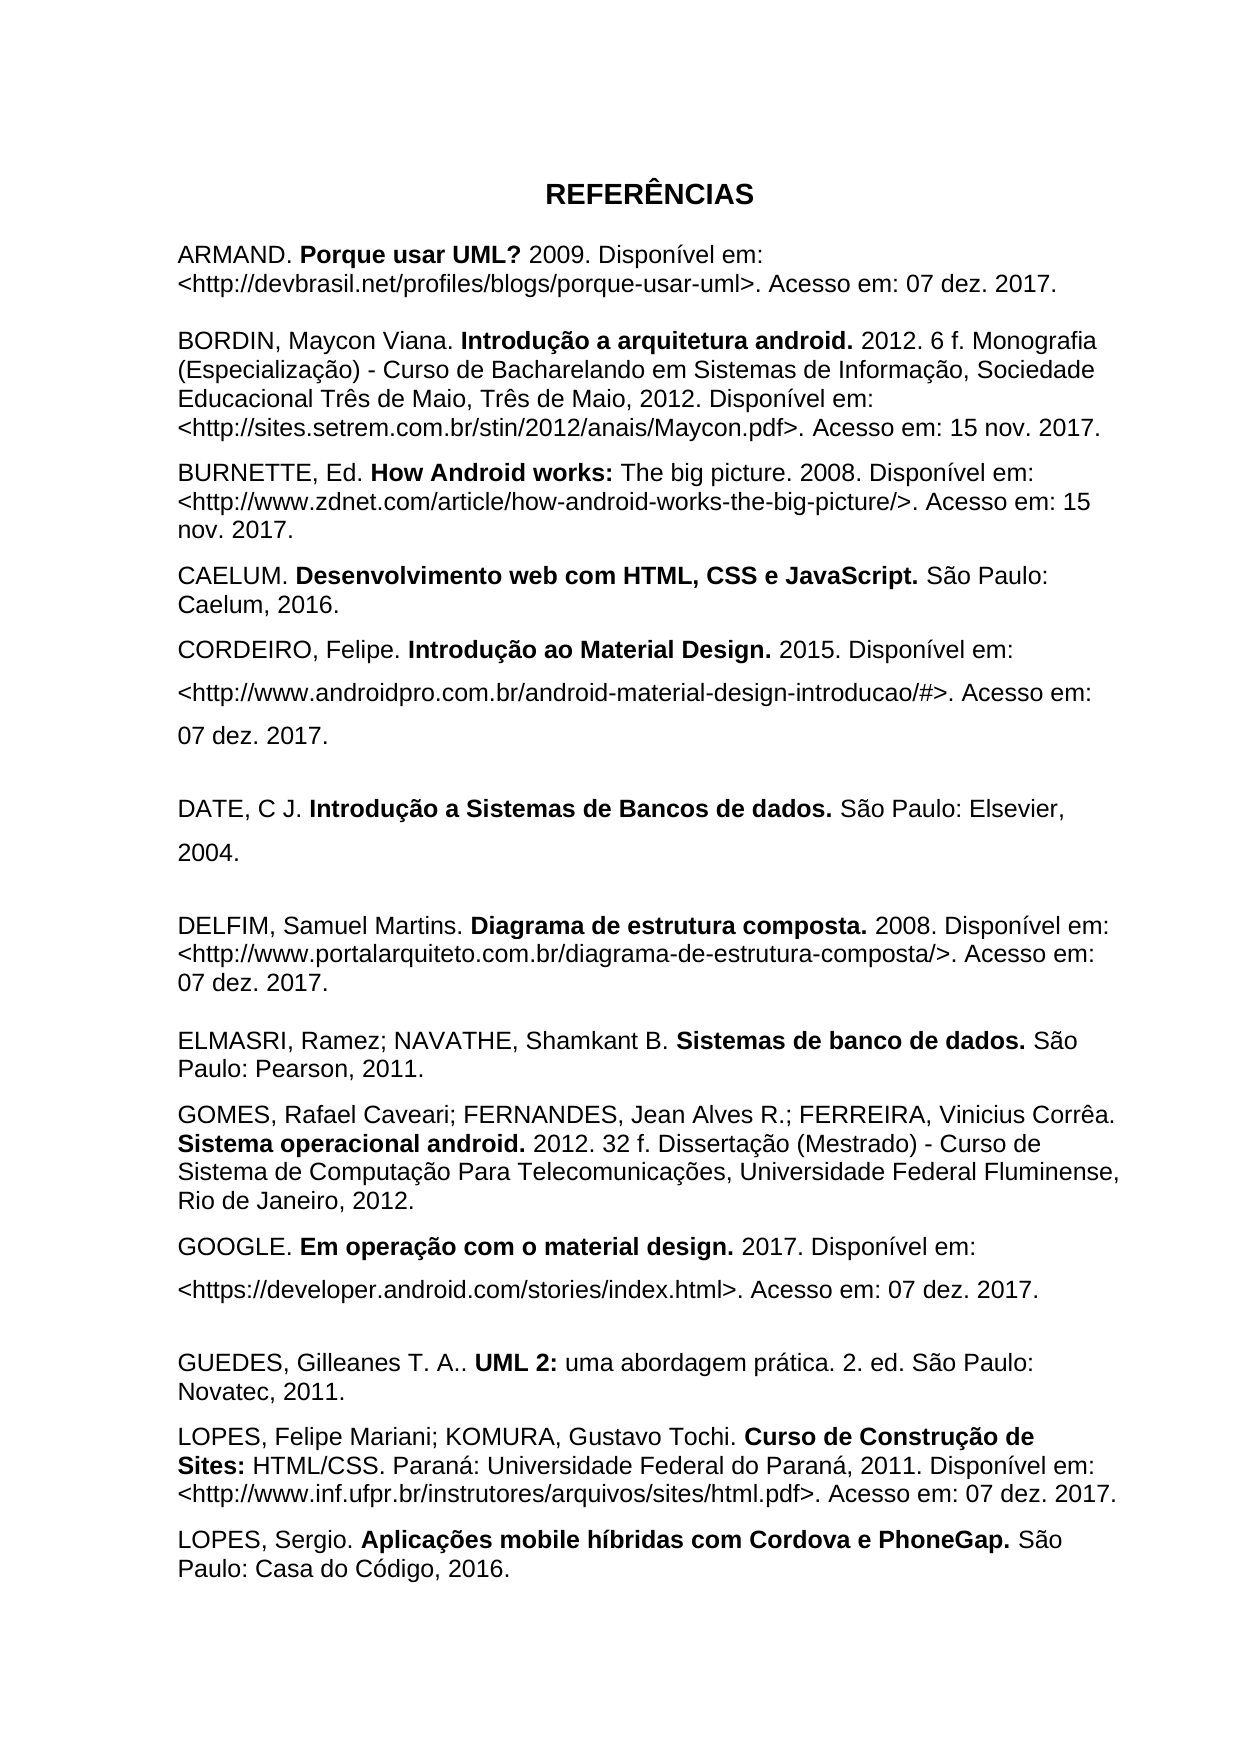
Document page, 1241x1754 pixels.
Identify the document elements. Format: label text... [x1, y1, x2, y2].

text LOPES, Sergio. Aplicações mobile híbridas com Cordova e PhoneGap. São Paulo: Casa do Código, 2016. [177, 1525, 1122, 1582]
text CAELUM. Desenvolvimento web com HTML, CSS e JavaScript. São Paulo: Caelum, 2016. [177, 561, 1122, 618]
text GOMES, Rafael Caveari; FERNANDES, Jean Alves R.; FERREIRA, Vinicius Corrêa. Sistema operacional android. 2012. 32 f. Dissertação (Mestrado) - Curso de Sistema de Computação Para Telecomunicações, Universidade Federal Fluminense, Rio de Janeiro, 2012. [177, 1100, 1122, 1215]
text GUEDES, Gilleanes T. A.. UML 2: uma abordagem prática. 2. ed. São Paulo: Novatec, 2011. [345, 1348, 1122, 1405]
text ELMASRI, Ramez; NAVATHE, Shamkant B. Sistemas de banco de dados. São Paulo: Pearson, 2011. [424, 1026, 1122, 1083]
text BORDIN, Maycon Viana. Introdução a arquitetura android. 2012. 6 f. Monografia (Especialização) - Curso de Bacharelando em Sistemas de Informação, Sociedade Educacional Três de Maio, Três de Maio, 2012. Disponível em: <http://sites.setrem.com.br/stin/2012/anais/Maycon.pdf>. Acesso em: 15 nov. 2017. [177, 326, 1122, 441]
subtitle REFERÊNCIAS [177, 177, 1122, 211]
text DATE, C J. Introdução a Sistemas de Bancos de dados. São Paulo: Elsevier, 2004. [177, 794, 1122, 866]
text BURNETTE, Ed. How Android works: The big picture. 2008. Disponível em: <http://www.zdnet.com/article/how-android-works-the-big-picture/>. Acesso em: 15 nov. 2017. [177, 458, 1122, 544]
text GOOGLE. Em operação com o material design. 2017. Disponível em: <https://developer.android.com/stories/index.html>. Acesso em: 07 dez. 2017. [177, 1231, 1122, 1303]
text ARMAND. Porque usar UML? 2009. Disponível em: <http://devbrasil.net/profiles/blogs/porque-usar-uml>. Acesso em: 07 dez. 2017. [764, 240, 1122, 297]
text DELFIM, Samuel Martins. Diagrama de estrutura composta. 2008. Disponível em: <http://www.portalarquiteto.com.br/diagrama-de-estrutura-composta/>. Acesso em: 07 dez. 2017. [329, 911, 1122, 997]
text CORDEIRO, Felipe. Introdução ao Material Design. 2015. Disponível em: <http://www.androidpro.com.br/android-material-design-introducao/#>. Acesso em: 07 dez. 2017. [177, 635, 1122, 750]
